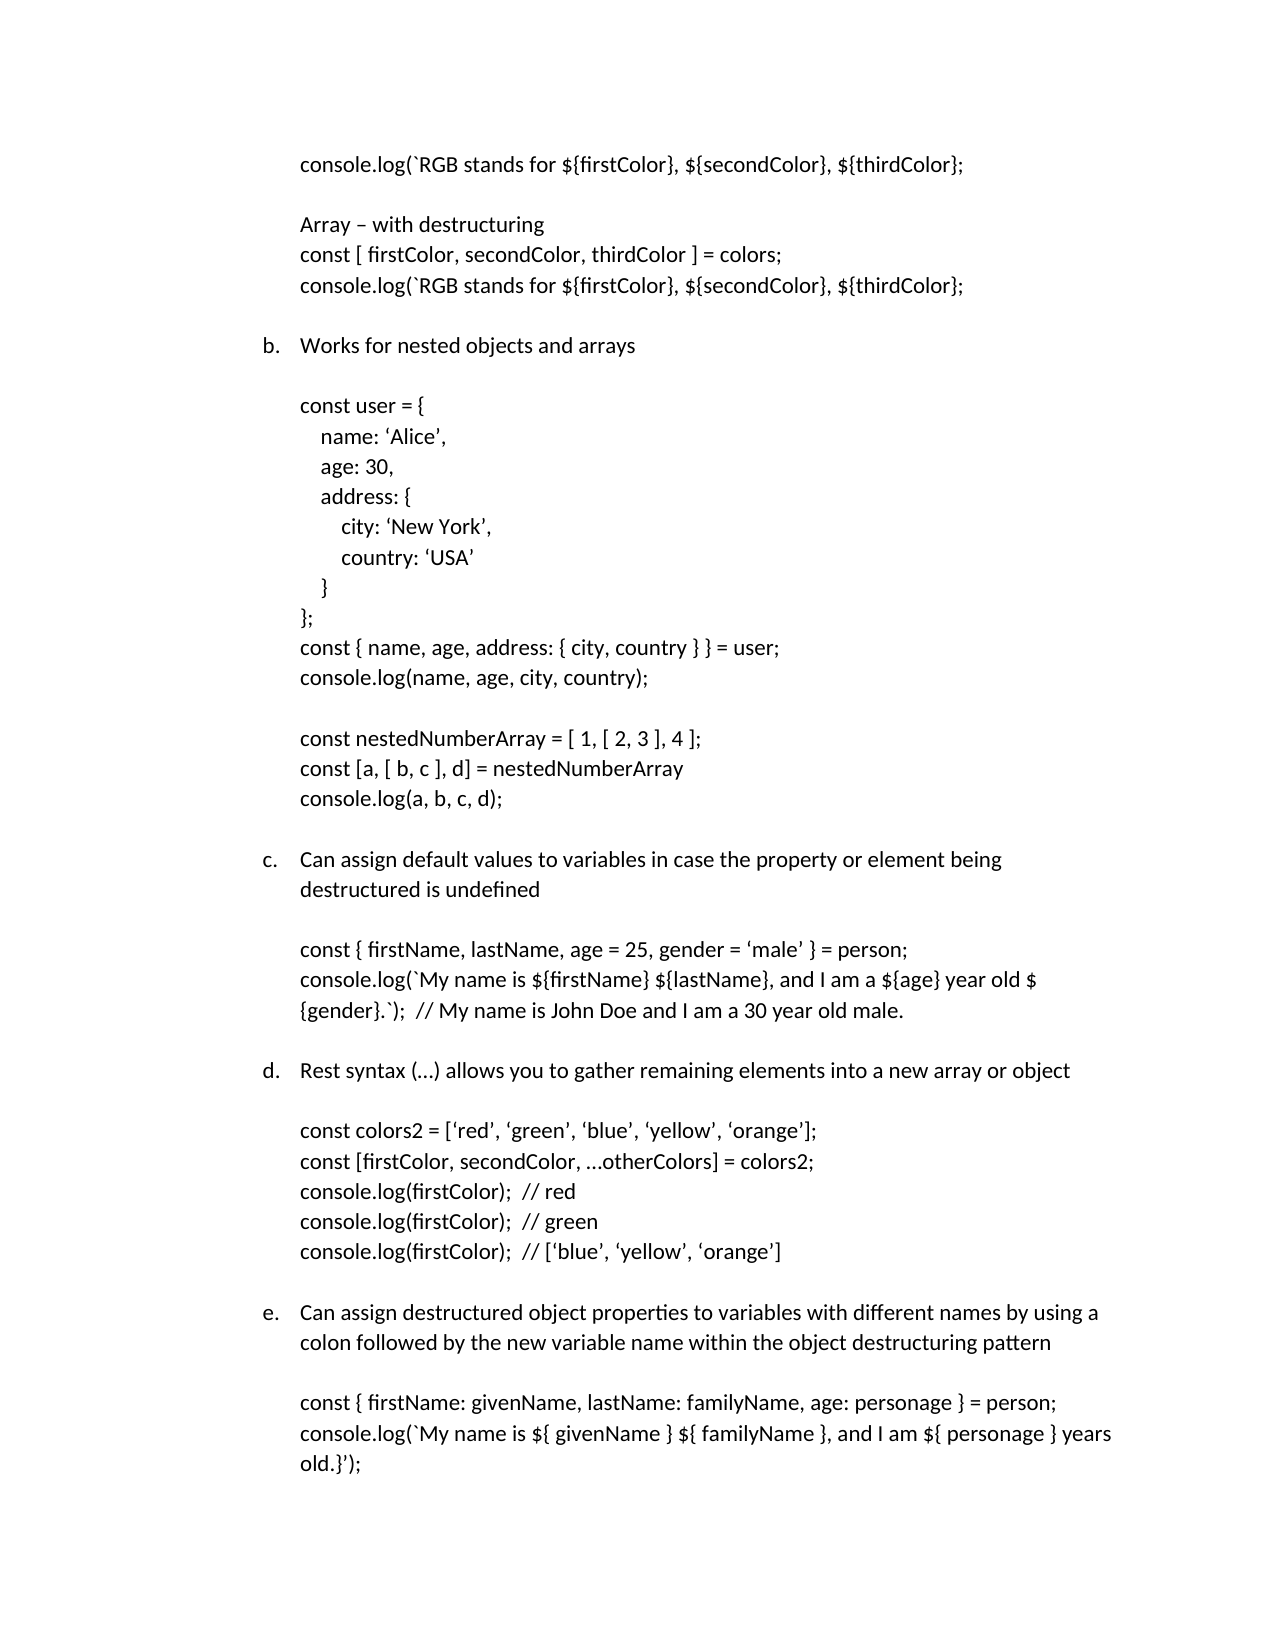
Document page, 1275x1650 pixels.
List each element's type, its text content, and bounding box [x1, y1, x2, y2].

list Can assign destructured object properties to variables with different names by using a colon followed by the new variable name within the object destructuring pattern const { firstName: givenName, lastName: familyName, age: personage } = person; console.log(`My name is ${ givenName } ${ familyName }, and I am ${ personage } years old.}’); [262, 1298, 1125, 1477]
list Can assign default values to variables in case the property or element being destructured is undefined const { firstName, lastName, age = 25, gender = ‘male’ } = person; console.log(`My name is ${firstName} ${lastName}, and I am a ${age} year old ${gender}.`); // My name is John Doe and I am a 30 year old male. [262, 845, 1125, 1054]
list Rest syntax (…) allows you to gather remaining elements into a new array or object const colors2 = [‘red’, ‘green’, ‘blue’, ‘yellow’, ‘orange’]; const [firstColor, secondColor, …otherColors] = colors2; console.log(firstColor); // red console.log(firstColor); // green console.log(firstColor); // [‘blue’, ‘yellow’, ‘orange’] [262, 1056, 1125, 1296]
list Works for nested objects and arrays const user = { name: ‘Alice’, age: 30, address: { city: ‘New York’, country: ‘USA’ } }; const { name, age, address: { city, country } } = user; console.log(name, age, city, country); const nestedNumberArray = [ 1, [ 2, 3 ], 4 ]; const [a, [ b, c ], d] = nestedNumberArray console.log(a, b, c, d); [262, 331, 1125, 843]
list console.log(`RGB stands for ${firstColor}, ${secondColor}, ${thirdColor}; Array – with destructuring const [ firstColor, secondColor, thirdColor ] = colors; console.log(`RGB stands for ${firstColor}, ${secondColor}, ${thirdColor}; [300, 150, 1125, 329]
